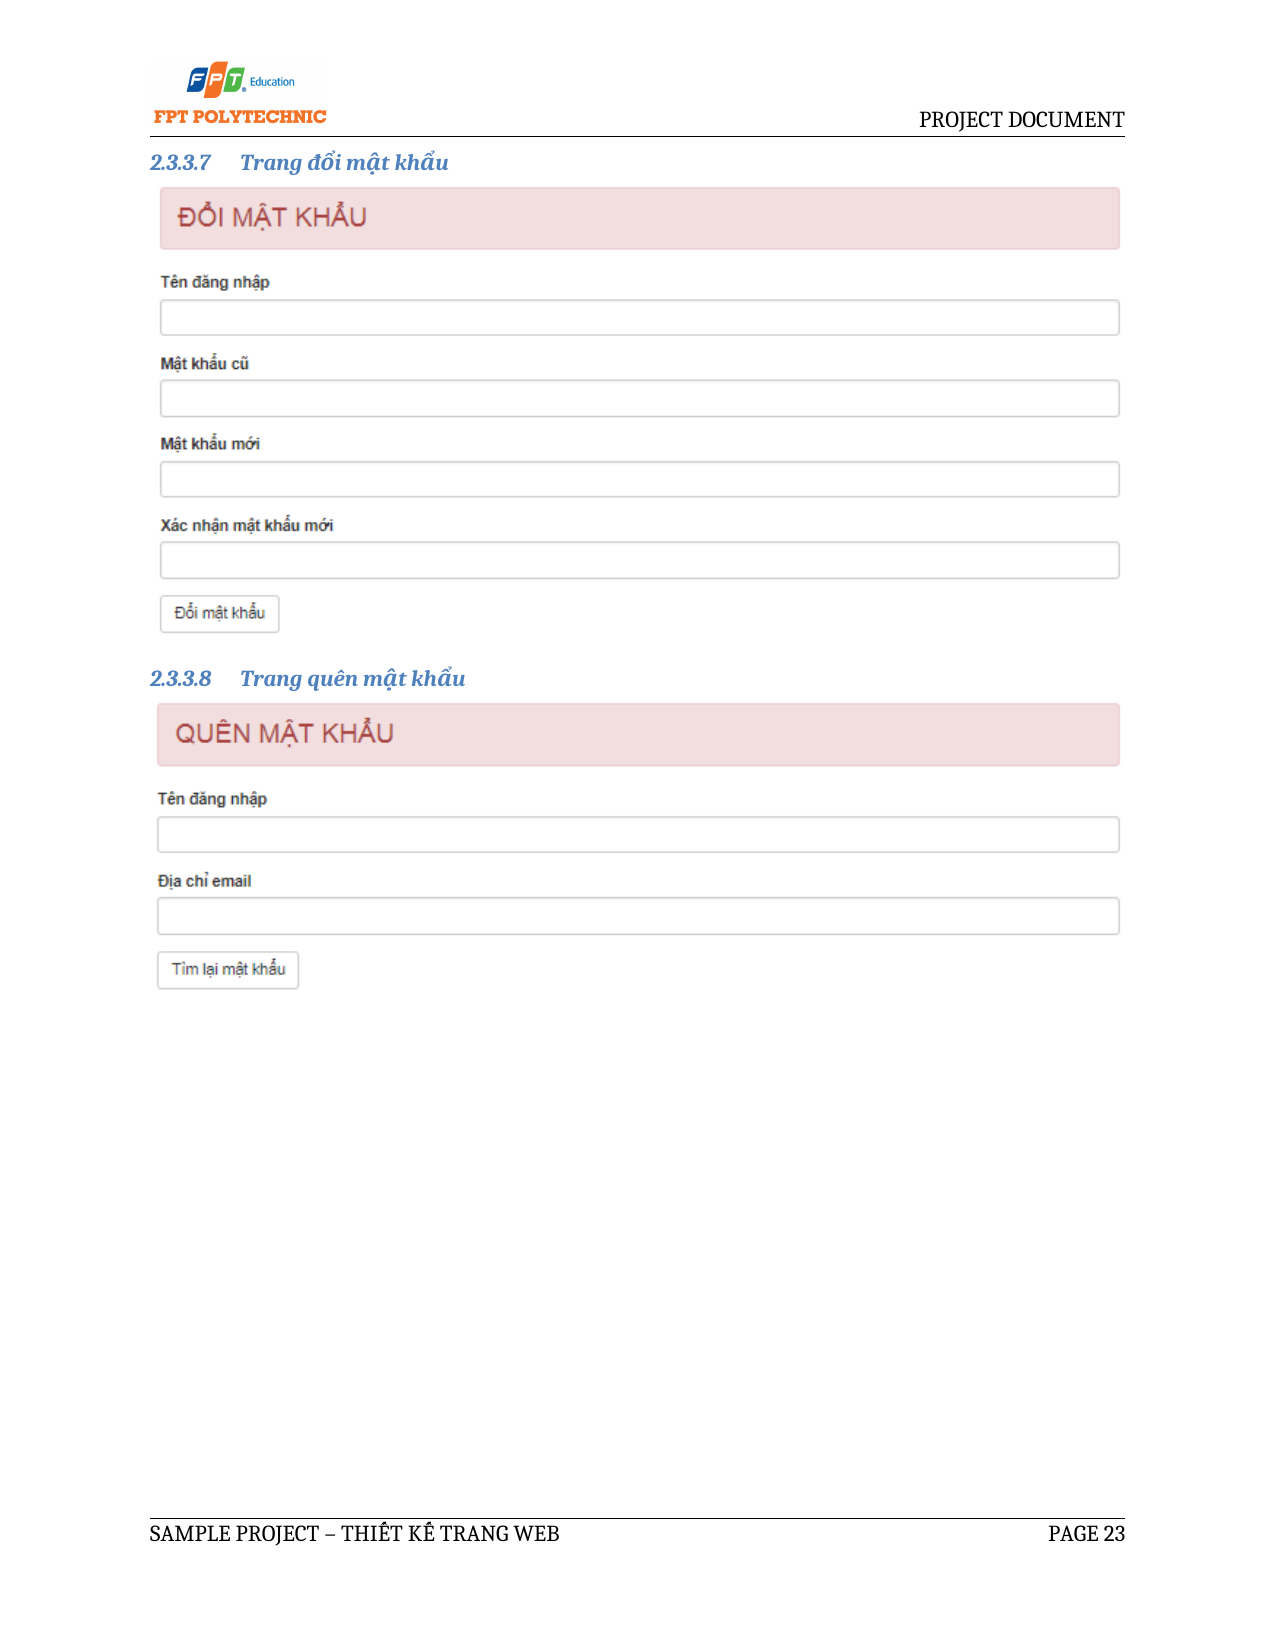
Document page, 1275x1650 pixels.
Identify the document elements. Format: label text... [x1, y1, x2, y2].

subtitle Trang đổi mật khẩu [150, 150, 1125, 176]
picture [150, 696, 1125, 997]
subtitle Trang quên mật khẩu [150, 666, 1125, 692]
picture [150, 180, 1125, 642]
picture [150, 59, 329, 128]
